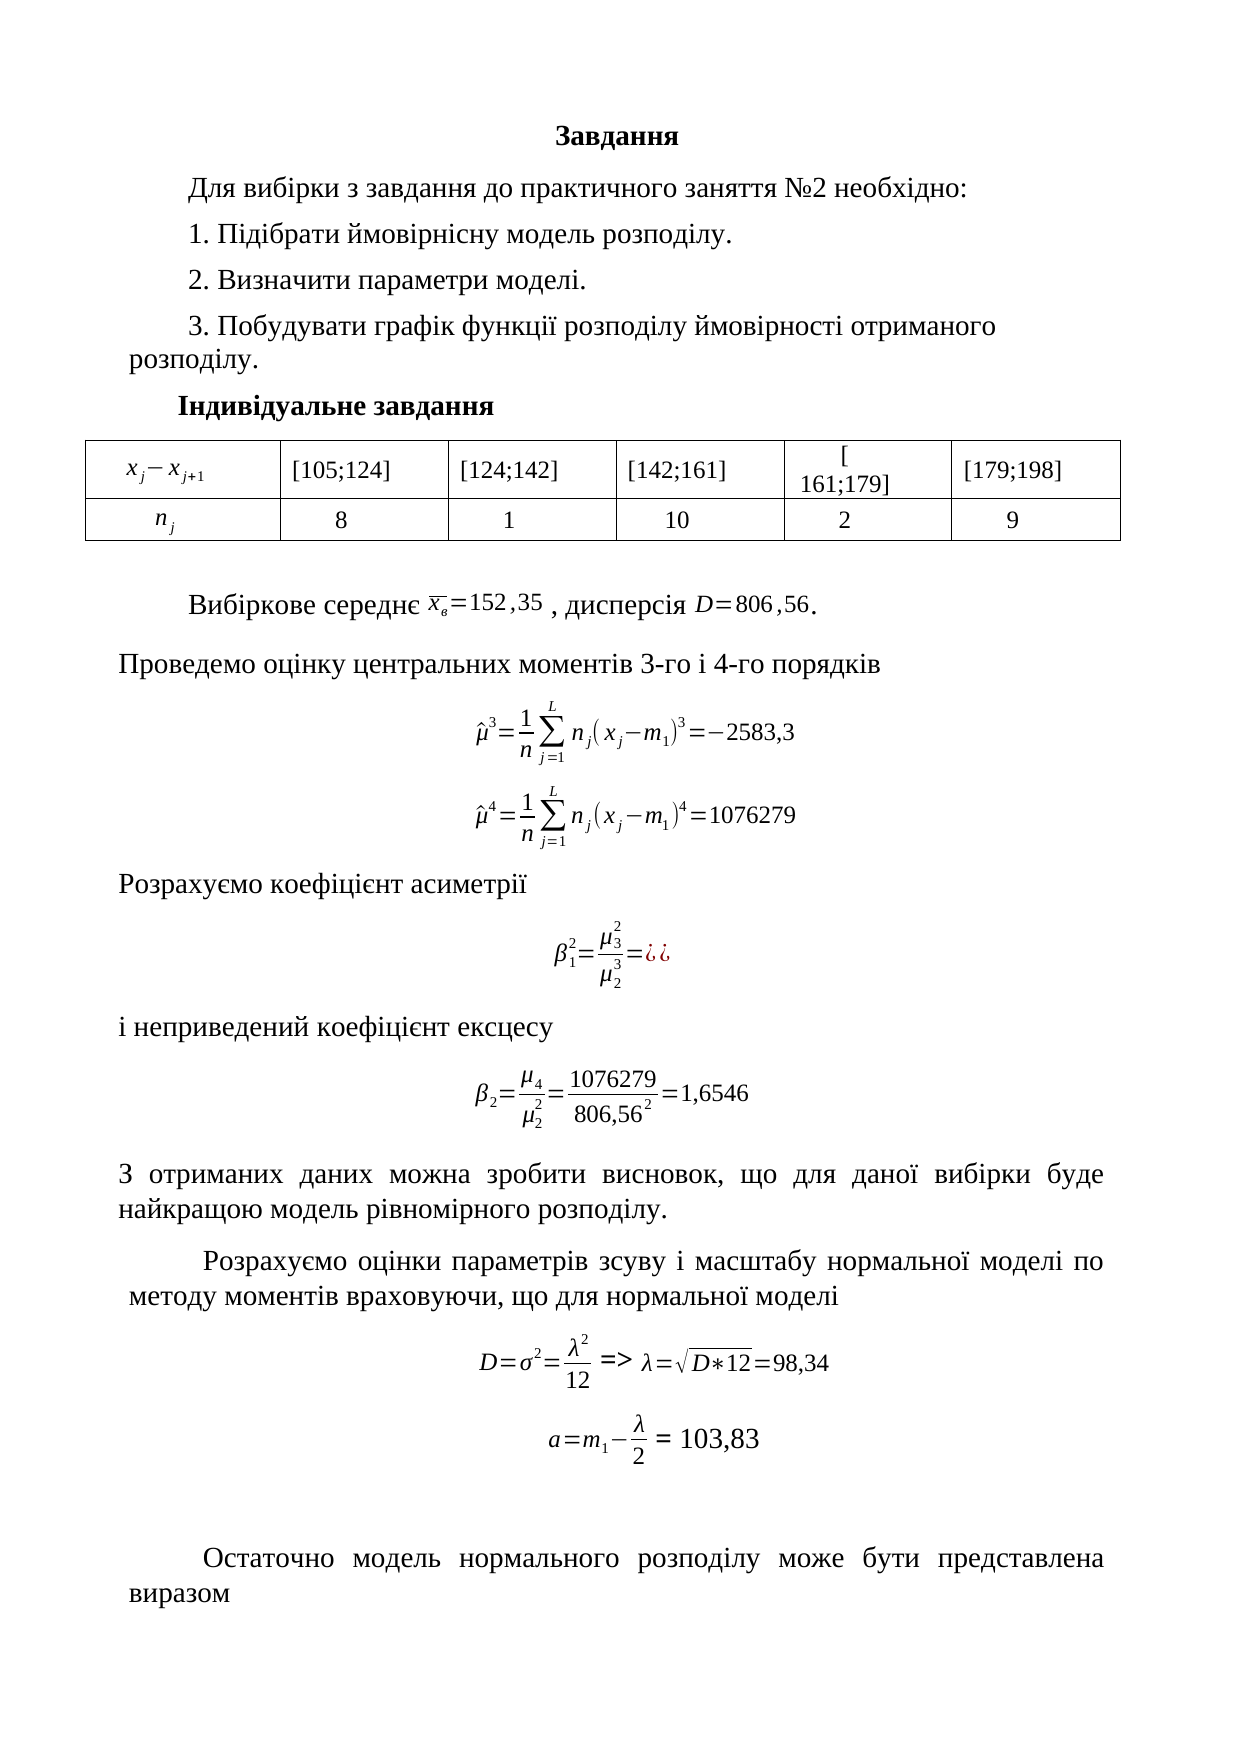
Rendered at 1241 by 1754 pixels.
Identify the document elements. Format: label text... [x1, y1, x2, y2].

text З отриманих даних можна зробити висновок, що для даної вибірки буде найкращою модель рівномірного розподілу. [118, 1156, 1105, 1225]
text => [129, 1330, 1105, 1393]
text Розрахуємо коефіцієнт асиметрії [118, 866, 1105, 899]
text Розрахуємо оцінки параметрів зсуву і масштабу нормальної моделі по методу моментів враховуючи, що для нормальної моделі [129, 1243, 1105, 1312]
text Вибіркове середнє , дисперсія . [129, 587, 1105, 621]
text = 103,83 [129, 1411, 1105, 1470]
text Проведемо оцінку центральних моментів 3-го і 4-го порядків [118, 646, 1105, 679]
text Для вибірки з завдання до практичного заняття №2 необхідно: [129, 170, 1105, 203]
table_cell [86, 499, 280, 540]
table_cell 2 [785, 499, 951, 540]
text 3. Побудувати графік функції розподілу ймовірності отриманого розподілу. [129, 308, 1105, 375]
table_cell 10 [617, 499, 784, 540]
text 1. Підібрати ймовірнісну модель розподілу. [129, 216, 1105, 249]
table_header [161;179] [785, 441, 951, 498]
text Індивідуальне завдання [118, 388, 1105, 421]
text Остаточно модель нормального розподілу може бути представлена виразом [129, 1540, 1105, 1609]
table_header [105;124] [281, 441, 448, 498]
table_header [86, 441, 280, 498]
table_header [142;161] [617, 441, 784, 498]
table_cell 1 [449, 499, 616, 540]
table_cell 8 [281, 499, 448, 540]
text і неприведений коефіцієнт ексцесу [118, 1009, 1105, 1043]
text Завдання [129, 118, 1105, 152]
table_cell 9 [952, 499, 1120, 540]
table_header [179;198] [952, 441, 1120, 498]
text 2. Визначити параметри моделі. [129, 262, 1105, 296]
table_header [124;142] [449, 441, 616, 498]
